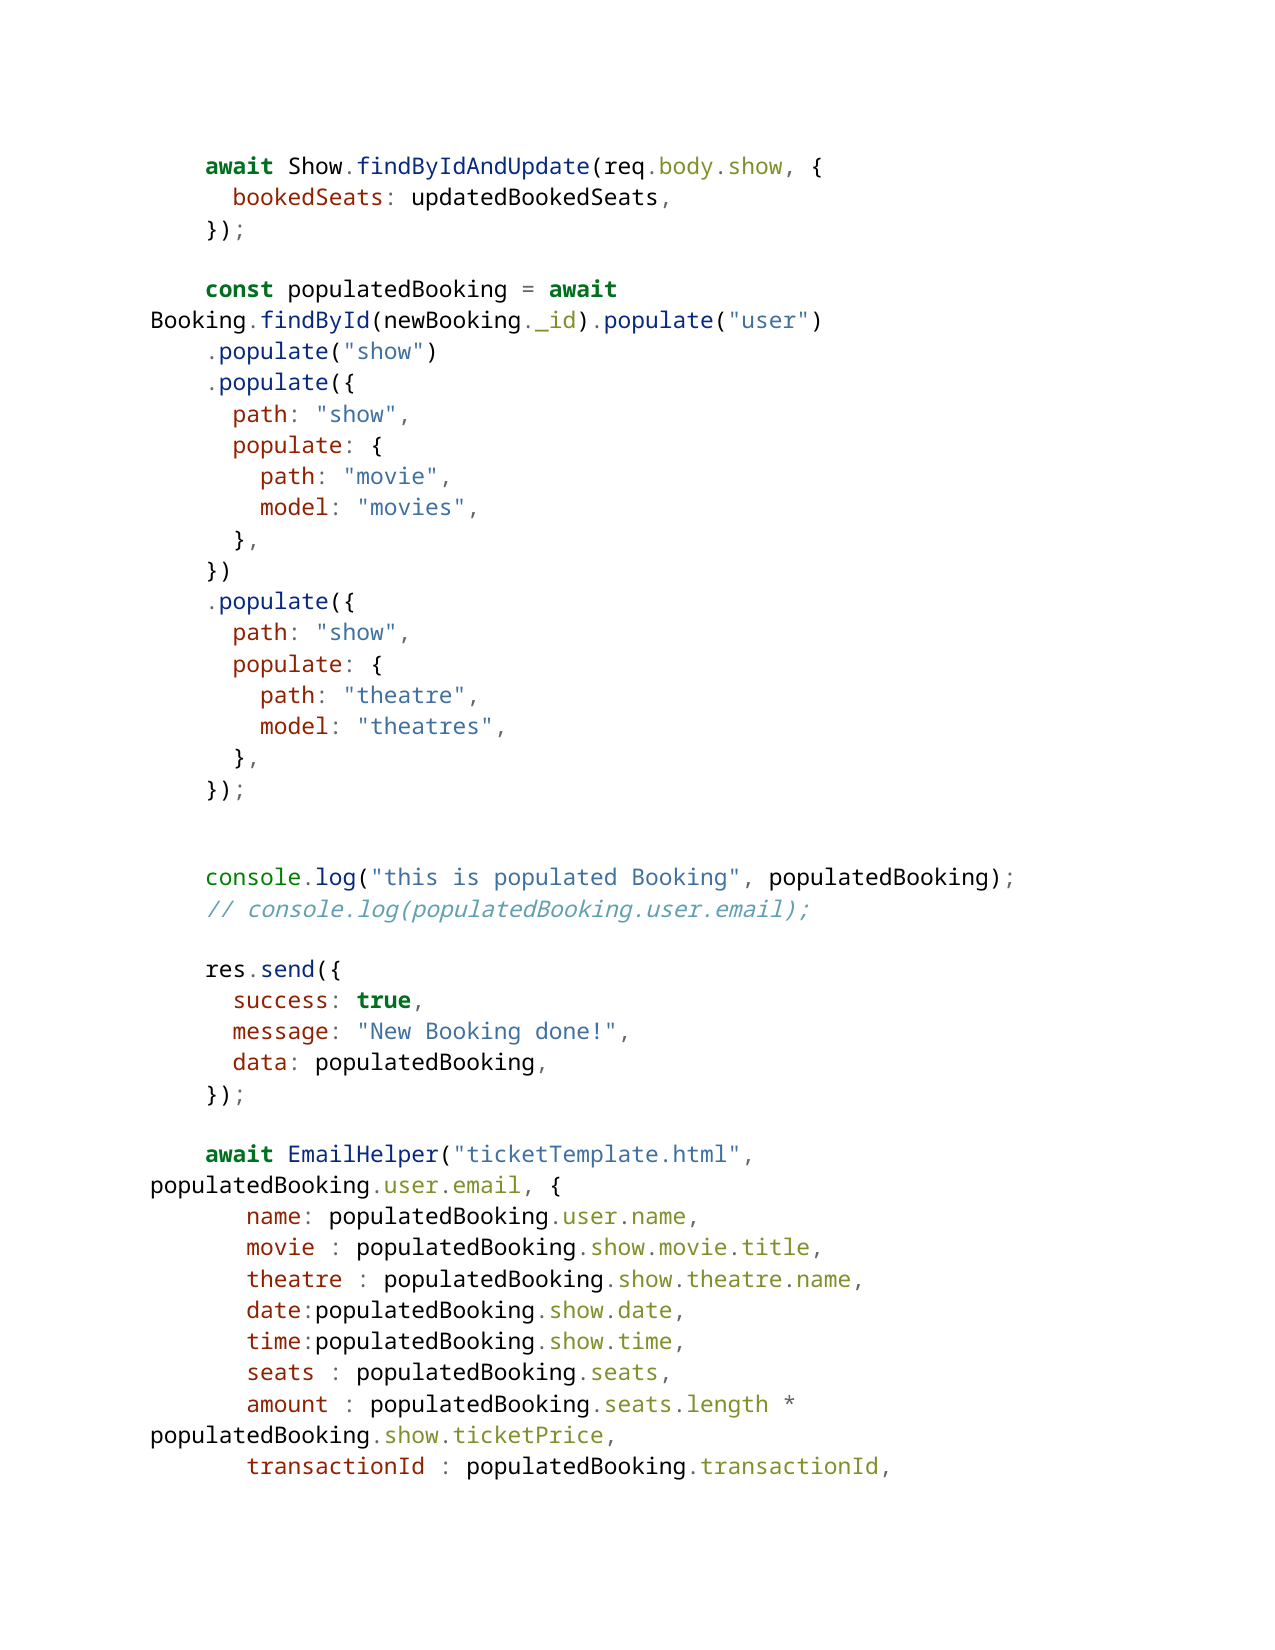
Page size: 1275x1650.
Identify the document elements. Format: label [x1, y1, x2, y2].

text [150, 150, 1125, 1481]
